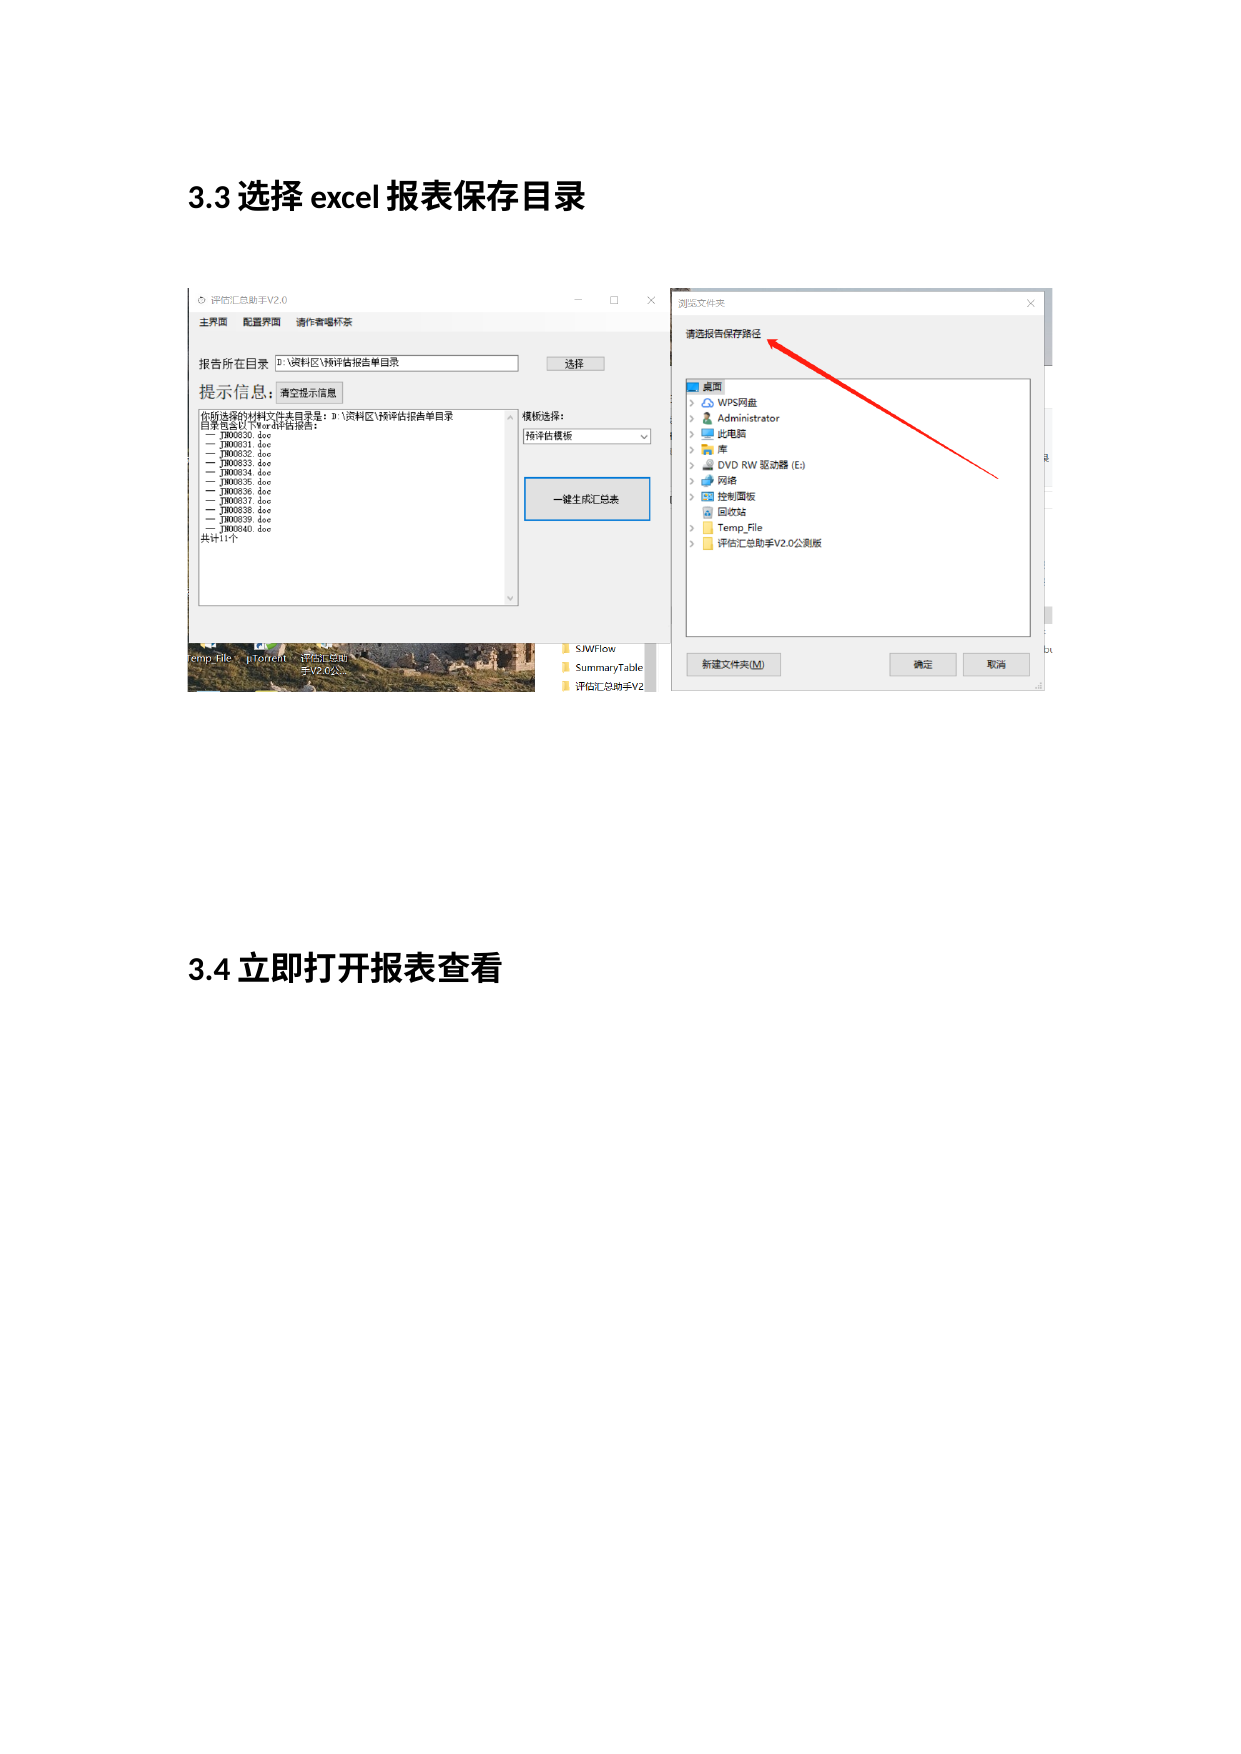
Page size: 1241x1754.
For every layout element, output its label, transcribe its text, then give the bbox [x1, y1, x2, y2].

subtitle 3.4立即打开报表查看 [187, 933, 1053, 998]
picture [187, 288, 1053, 692]
subtitle 3.3选择excel报表保存目录 [187, 162, 1053, 227]
